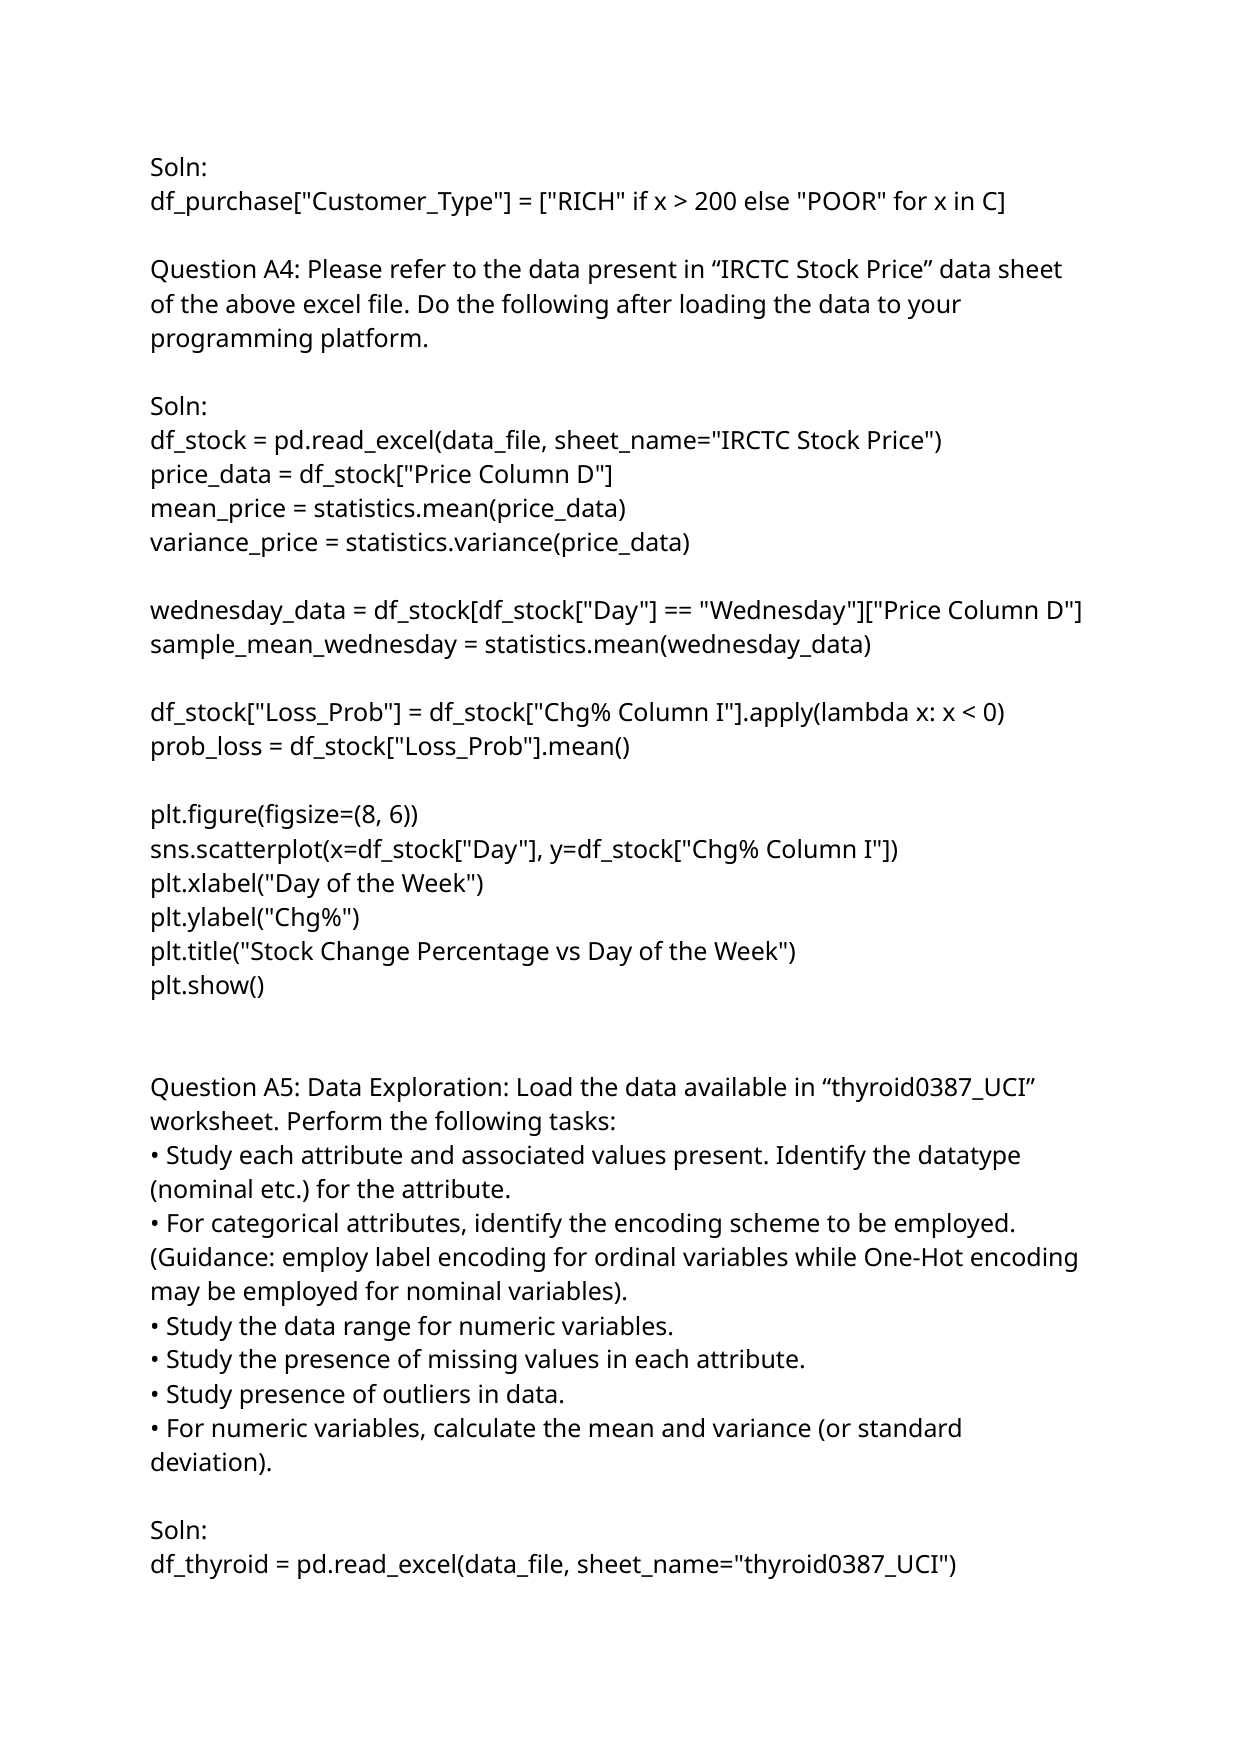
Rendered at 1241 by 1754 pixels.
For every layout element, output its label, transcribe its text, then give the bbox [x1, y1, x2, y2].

text Question A5: Data Exploration: Load the data available in “thyroid0387_UCI” worksheet. Perform the following tasks: [150, 1070, 1090, 1138]
text prob_loss = df_stock["Loss_Prob"].mean() [150, 729, 1090, 763]
text price_data = df_stock["Price Column D"] [150, 457, 1090, 491]
text plt.show() [150, 967, 1090, 1002]
text sample_mean_wednesday = statistics.mean(wednesday_data) [150, 627, 1090, 661]
text Soln: [150, 1512, 1090, 1547]
text Soln: [150, 388, 1090, 422]
text variance_price = statistics.variance(price_data) [150, 525, 1090, 559]
text Question A4: Please refer to the data present in “IRCTC Stock Price” data sheet of the above excel file. Do the following after loading the data to your programming platform. [150, 252, 1090, 388]
text df_stock = pd.read_excel(data_file, sheet_name="IRCTC Stock Price") [150, 422, 1090, 457]
text mean_price = statistics.mean(price_data) [150, 491, 1090, 525]
text df_stock["Loss_Prob"] = df_stock["Chg% Column I"].apply(lambda x: x < 0) [150, 695, 1090, 729]
text • For numeric variables, calculate the mean and variance (or standard deviation). [150, 1410, 1090, 1478]
text df_purchase["Customer_Type"] = ["RICH" if x > 200 else "POOR" for x in C] [150, 184, 1090, 218]
text wednesday_data = df_stock[df_stock["Day"] == "Wednesday"]["Price Column D"] [150, 593, 1090, 627]
text plt.title("Stock Change Percentage vs Day of the Week") [150, 933, 1090, 967]
text plt.xlabel("Day of the Week") [150, 865, 1090, 899]
text • Study the data range for numeric variables. [150, 1308, 1090, 1342]
text • Study presence of outliers in data. [150, 1376, 1090, 1410]
text plt.ylabel("Chg%") [150, 899, 1090, 933]
text • Study each attribute and associated values present. Identify the datatype (nominal etc.) for the attribute. [150, 1138, 1090, 1206]
text sns.scatterplot(x=df_stock["Day"], y=df_stock["Chg% Column I"]) [150, 831, 1090, 865]
text Soln: [150, 150, 1090, 184]
text • Study the presence of missing values in each attribute. [150, 1342, 1090, 1376]
text plt.figure(figsize=(8, 6)) [150, 797, 1090, 831]
text df_thyroid = pd.read_excel(data_file, sheet_name="thyroid0387_UCI") [150, 1547, 1090, 1581]
text • For categorical attributes, identify the encoding scheme to be employed. (Guidance: employ label encoding for ordinal variables while One-Hot encoding may be employed for nominal variables). [150, 1206, 1090, 1308]
